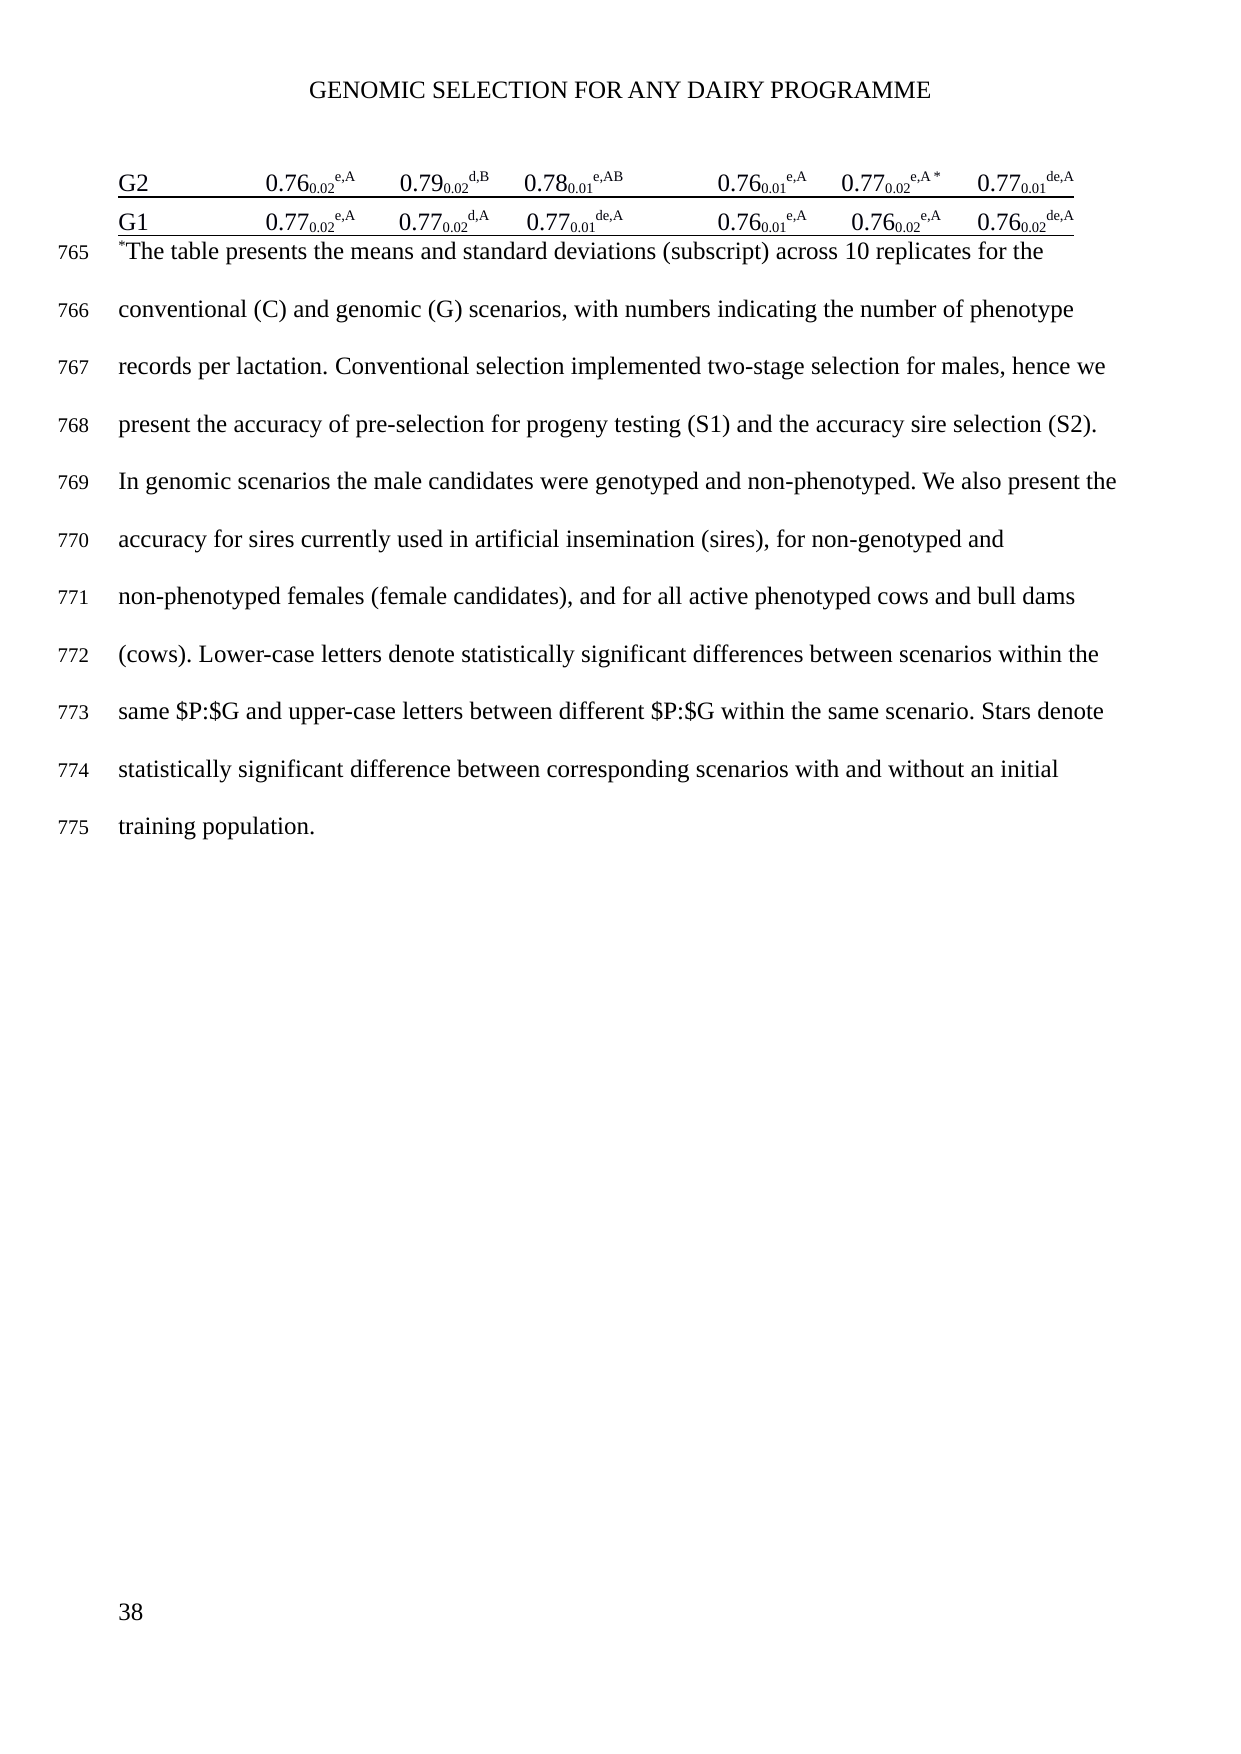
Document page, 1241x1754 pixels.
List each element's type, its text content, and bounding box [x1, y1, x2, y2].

text *The table presents the means and standard deviations (subscript) across 10 replicates for the conventional (C) and genomic (G) scenarios, with numbers indicating the number of phenotype records per lactation. Conventional selection implemented two-stage selection for males, hence we present the accuracy of pre-selection for progeny testing (S1) and the accuracy sire selection (S2). In genomic scenarios the male candidates were genotyped and non-phenotyped. We also present the accuracy for sires currently used in artificial insemination (sires), for non-genotyped and non-phenotyped females (female candidates), and for all active phenotyped cows and bull dams (cows). Lower-case letters denote statistically significant differences between scenarios within the same $P:$G and upper-case letters between different $P:$G within the same scenario. Stars denote statistically significant difference between corresponding scenarios with and without an initial training population. [118, 236, 1122, 840]
table_cell 0.770.01de,A [941, 158, 1074, 196]
table_cell 0.760.01e,A [623, 198, 807, 235]
table_cell 0.780.01e,AB [489, 158, 623, 196]
table_cell 0.770.02e,A [221, 198, 355, 235]
table_cell 0.760.01e,A [623, 158, 807, 196]
table_cell 0.770.02e,A * [807, 158, 941, 196]
table_cell G2 [118, 158, 221, 196]
table_cell 0.760.02de,A [941, 198, 1074, 235]
table_cell 0.760.02e,A [221, 158, 355, 196]
table_cell 0.770.01de,A [489, 198, 623, 235]
table_cell 0.770.02d,A [355, 198, 489, 235]
table_cell 0.790.02d,B [355, 158, 489, 196]
table_cell 0.760.02e,A [807, 198, 941, 235]
table_cell G1 [118, 198, 221, 235]
